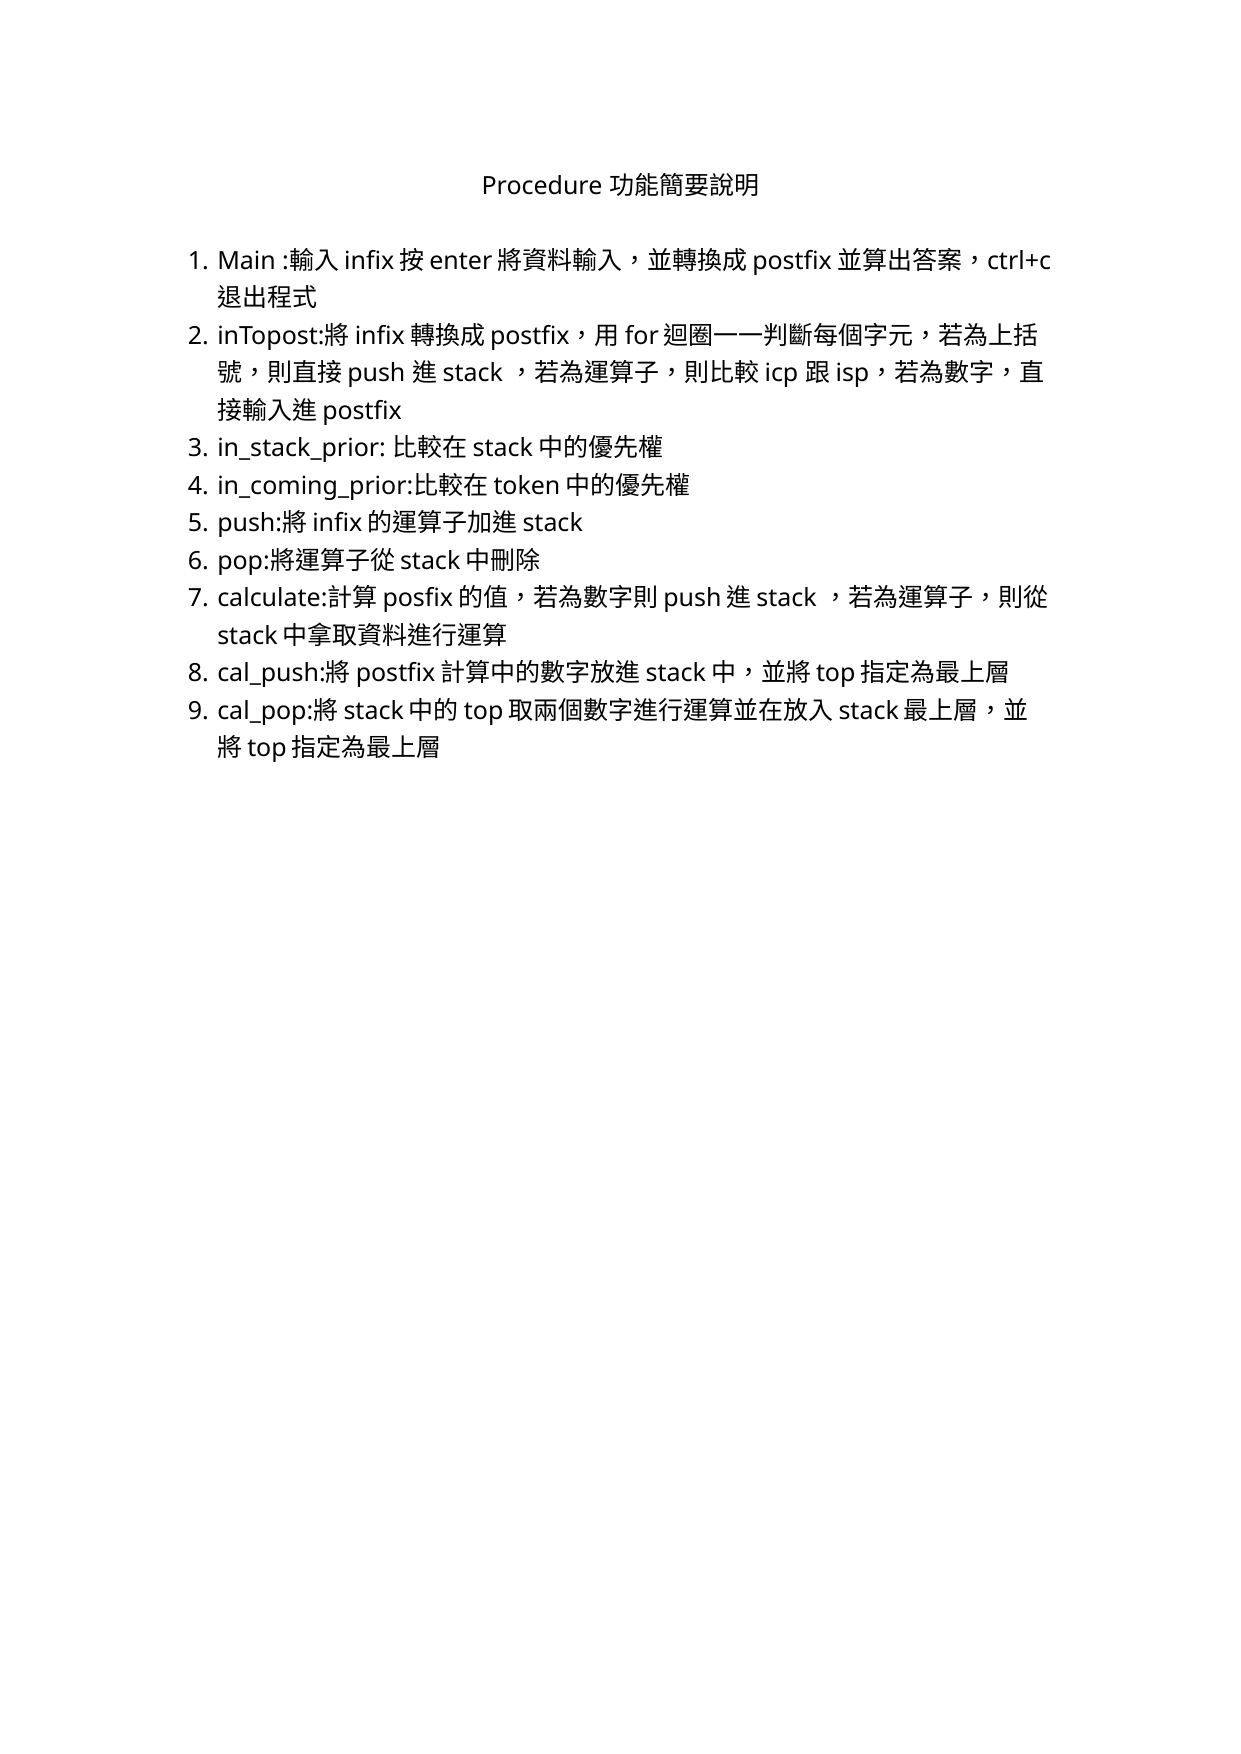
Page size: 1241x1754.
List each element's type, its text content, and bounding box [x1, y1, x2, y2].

list Main :輸入infix按enter將資料輸入，並轉換成postfix並算出答案，ctrl+c退出程式 [188, 239, 1053, 314]
list push:將infix的運算子加進stack [188, 502, 1053, 539]
list in_stack_prior: 比較在stack中的優先權 [188, 427, 1053, 464]
list cal_push:將postfix計算中的數字放進stack中，並將top指定為最上層 [188, 652, 1053, 689]
list inTopost:將infix轉換成postfix，用for迴圈一一判斷每個字元，若為上括號，則直接push 進 stack ，若為運算子，則比較icp 跟 isp，若為數字，直接輸入進postfix [188, 314, 1053, 427]
list calculate:計算posfix的值，若為數字則push進stack ，若為運算子，則從stack中拿取資料進行運算 [188, 577, 1053, 652]
list pop:將運算子從stack中刪除 [188, 539, 1053, 577]
list in_coming_prior:比較在token中的優先權 [188, 464, 1053, 502]
list cal_pop:將stack中的top取兩個數字進行運算並在放入stack最上層，並將top指定為最上層 [188, 689, 1053, 764]
text Procedure 功能簡要說明 [187, 164, 1053, 202]
